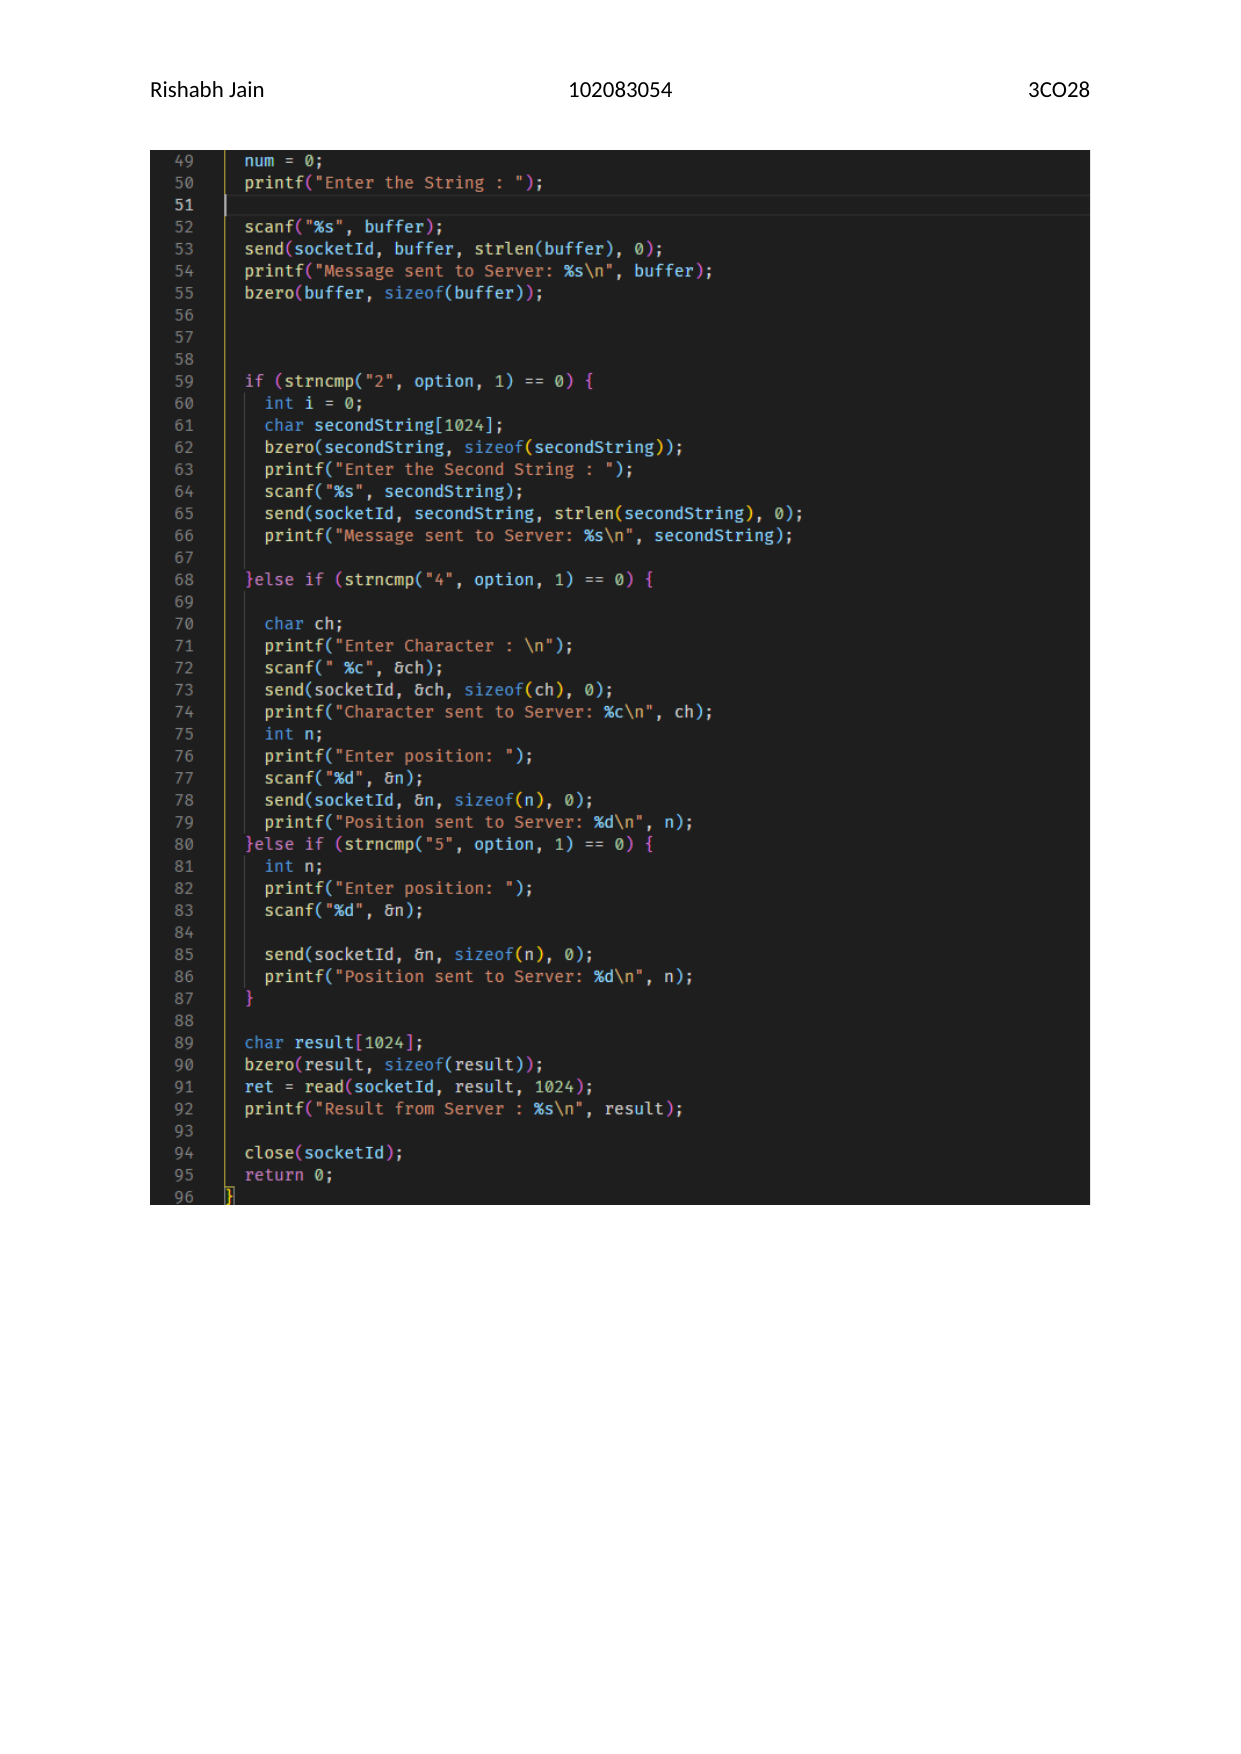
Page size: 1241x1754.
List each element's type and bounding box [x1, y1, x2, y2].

picture [150, 150, 1091, 1205]
